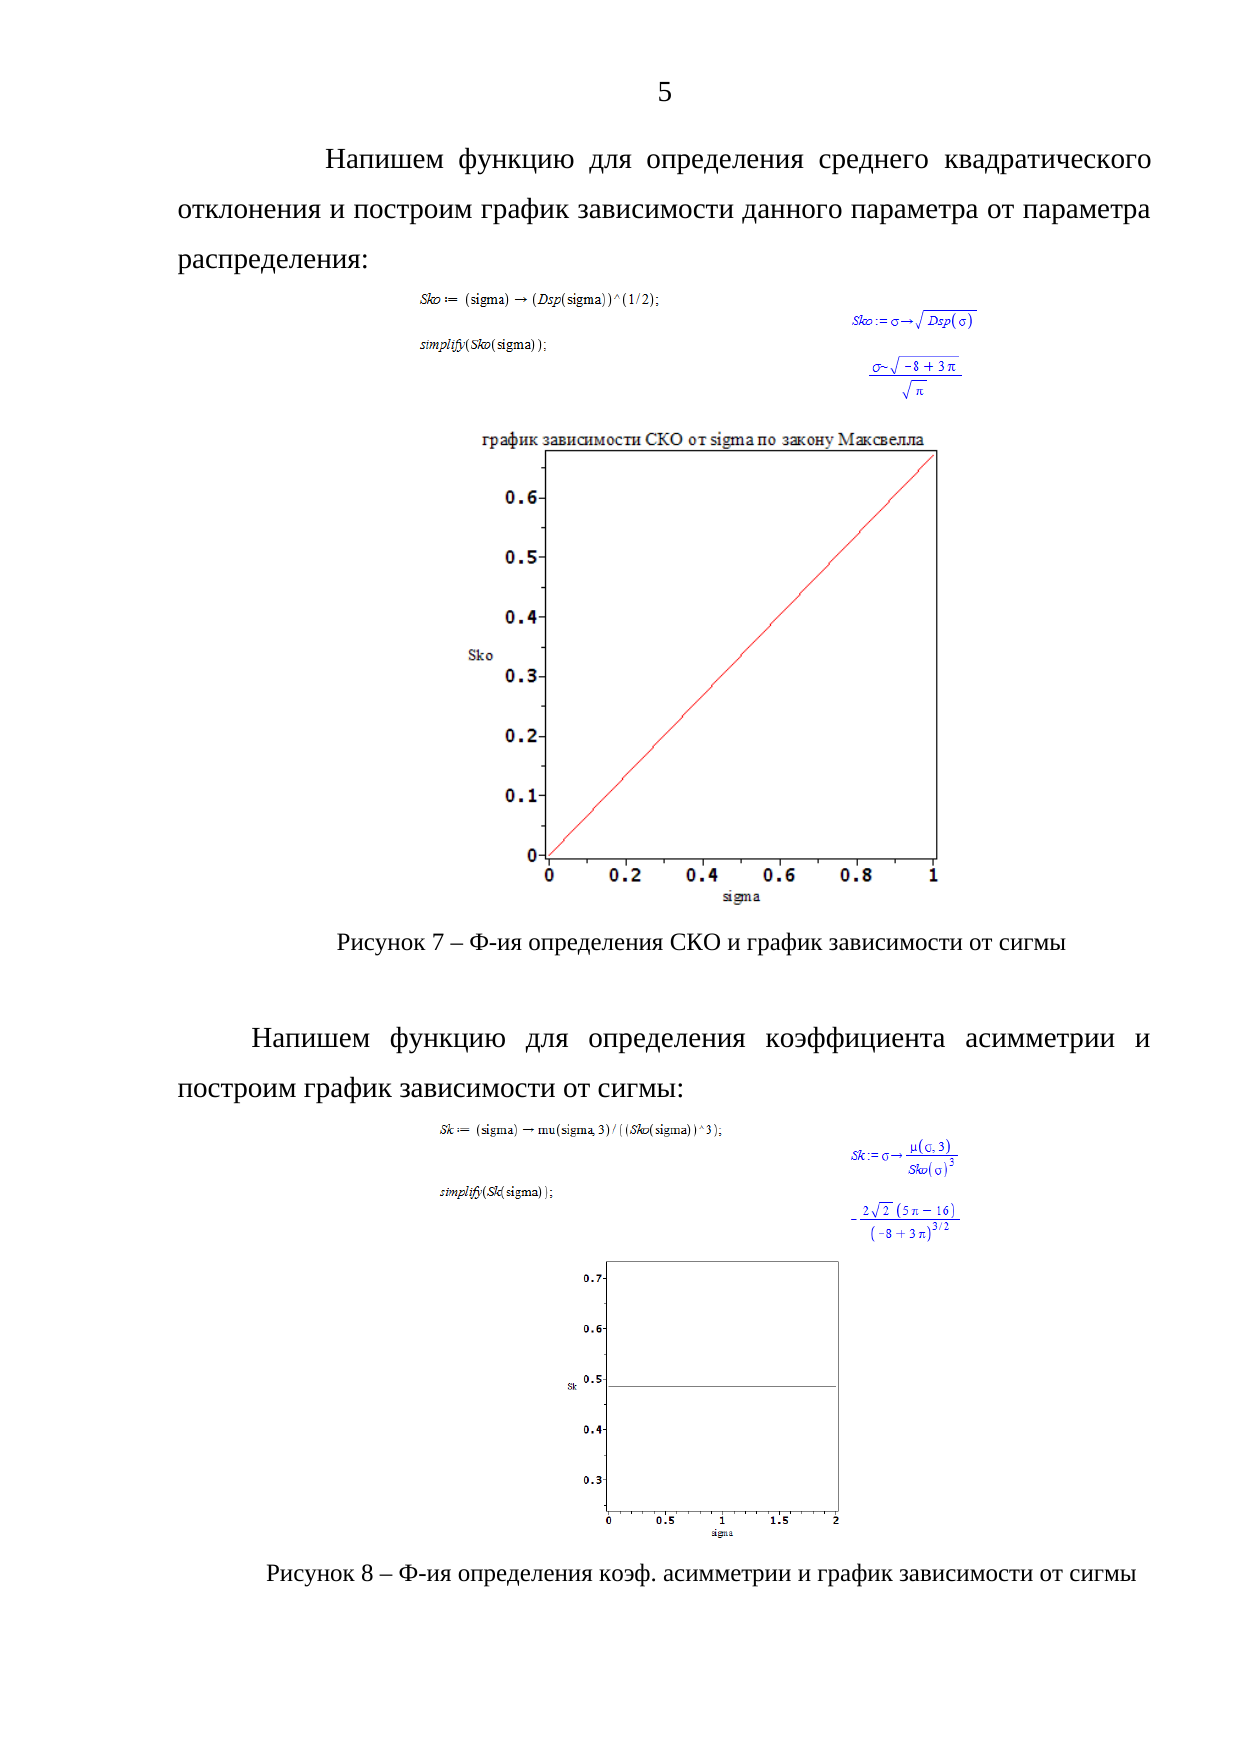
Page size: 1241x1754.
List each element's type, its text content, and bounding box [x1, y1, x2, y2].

picture [435, 1121, 968, 1242]
picture [457, 422, 945, 911]
text Рисунок 8 – Ф-ия определения коэф. асимметрии и график зависимости от сигмы [177, 1558, 1152, 1586]
text Напишем функцию для определения коэффициента асимметрии и построим график зависимости от сигмы: [177, 1020, 1152, 1104]
picture [560, 1258, 843, 1541]
picture [412, 291, 991, 406]
text Напишем функцию для определения среднего квадратического отклонения и построим график зависимости данного параметра от параметра распределения: [177, 141, 1152, 275]
text Рисунок 7 – Ф-ия определения СКО и график зависимости от сигмы [177, 927, 1152, 956]
